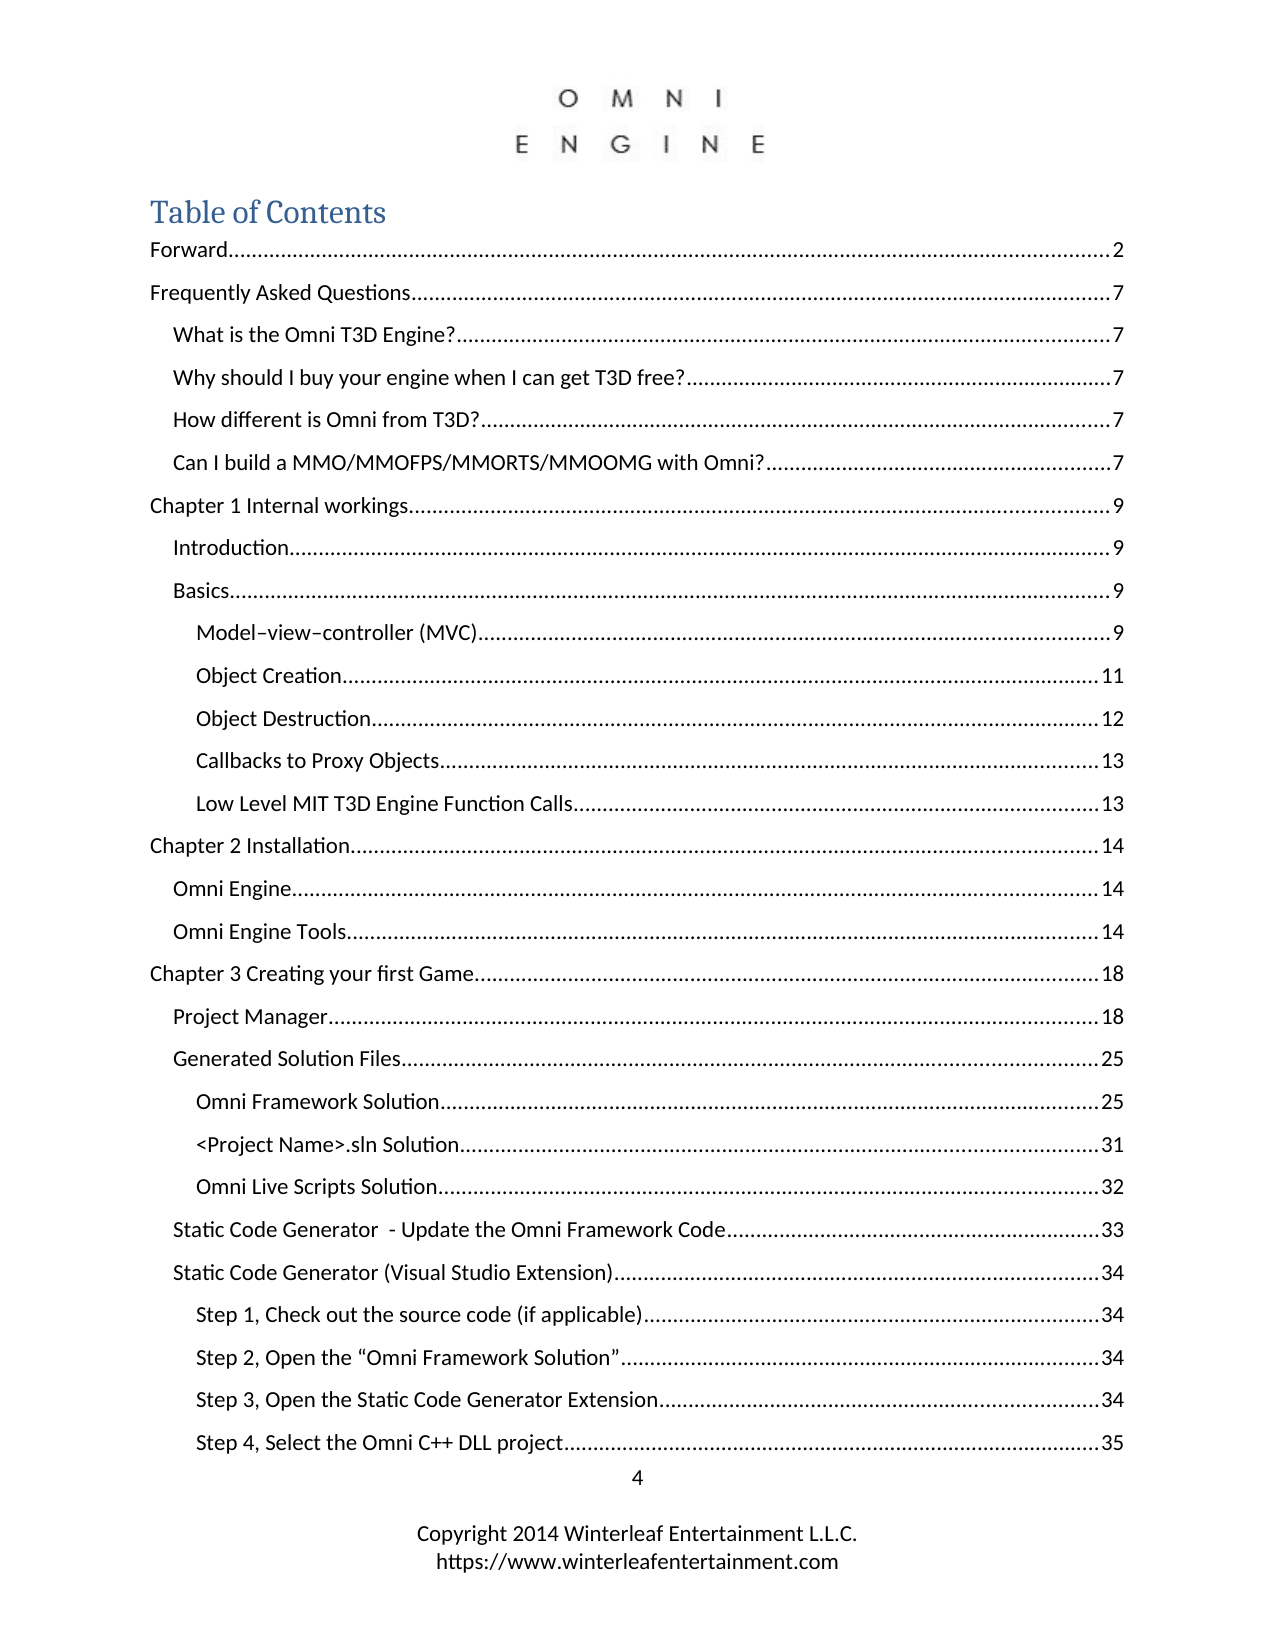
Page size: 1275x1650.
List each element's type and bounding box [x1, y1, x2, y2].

picture [403, 75, 872, 169]
